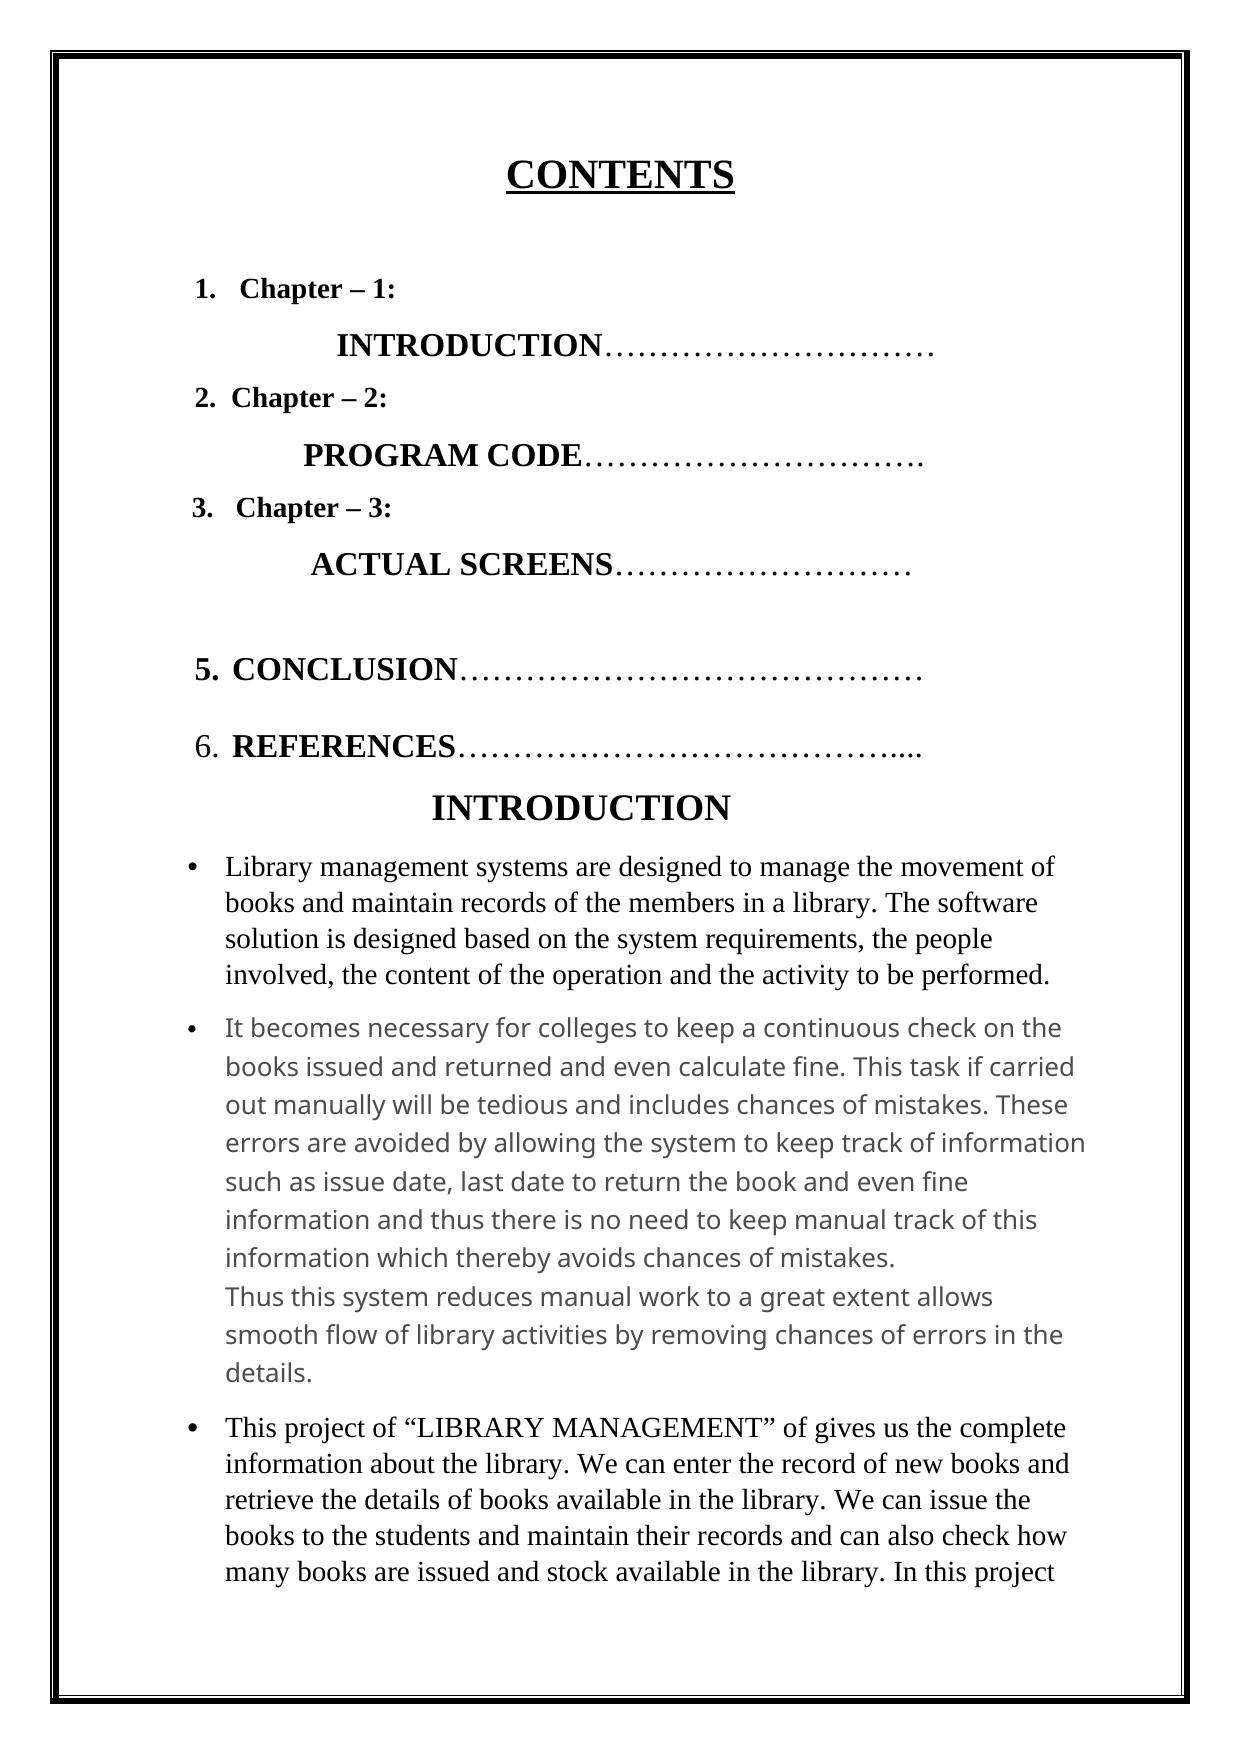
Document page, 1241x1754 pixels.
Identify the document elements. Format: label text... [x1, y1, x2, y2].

text INTRODUCTION………………………… [194, 326, 1090, 364]
text ACTUAL SCREENS……………………… [150, 544, 1090, 583]
list CONCLUSION…………………………………… [194, 649, 1090, 688]
text 3. Chapter – 3: [150, 490, 1090, 523]
text PROGRAM CODE…………………………. [150, 435, 1090, 473]
text INTRODUCTION [150, 785, 1090, 828]
text 2. Chapter – 2: [194, 381, 1090, 414]
list It becomes necessary for colleges to keep a continuous check on the books issued and returned and even calculate fine. This task if carried out manually will be tedious and includes chances of mistakes. These errors are avoided by allowing the system to keep track of information such as issue date, last date to return the book and even fine information and thus there is no need to keep manual track of this information which thereby avoids chances of mistakes. Thus this system reduces manual work to a great extent allows smooth flow of library activities by removing chances of errors in the details. [187, 1010, 1090, 1390]
list REFERENCES………………………………….... [194, 726, 1090, 764]
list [187, 1410, 1090, 1588]
list Library management systems are designed to manage the movement of books and maintain records of the members in a library. The software solution is designed based on the system requirements, the people involved, the content of the operation and the activity to be performed. [187, 848, 1090, 991]
text CONTENTS [150, 150, 1090, 198]
list Chapter – 1: [194, 271, 1090, 305]
